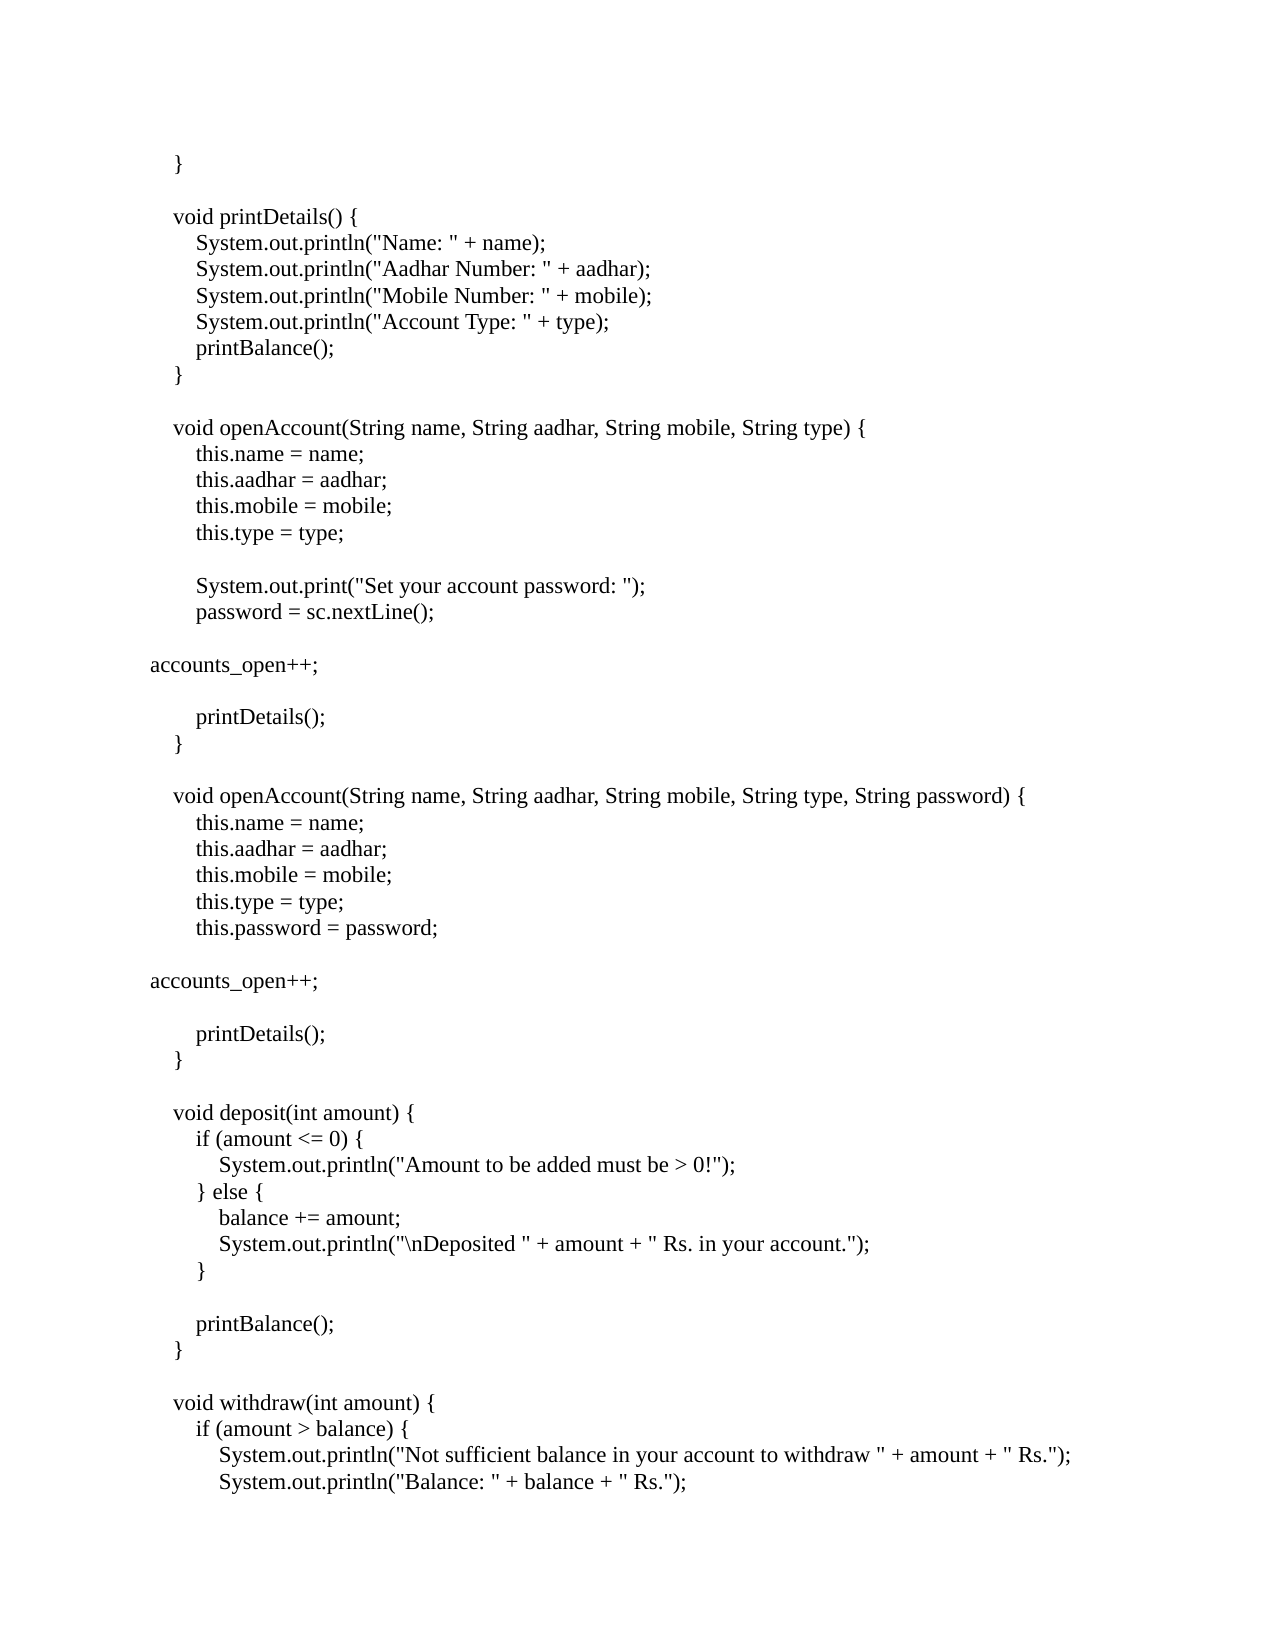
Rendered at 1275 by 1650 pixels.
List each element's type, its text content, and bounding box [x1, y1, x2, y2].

text System.out.println("Not sufficient balance in your account to withdraw " + amount + " Rs."); [150, 1441, 1125, 1468]
text } [150, 150, 1125, 176]
text this.aadhar = aadhar; [150, 466, 1125, 493]
text printBalance(); [150, 334, 1125, 361]
text System.out.println("Balance: " + balance + " Rs."); [150, 1468, 1125, 1494]
text this.password = password; [150, 914, 1125, 941]
text } [150, 1257, 1125, 1283]
text printDetails(); [150, 703, 1125, 730]
text } [150, 1046, 1125, 1072]
text } [150, 1336, 1125, 1362]
text if (amount > balance) { [150, 1415, 1125, 1441]
text this.aadhar = aadhar; [150, 835, 1125, 862]
text void openAccount(String name, String aadhar, String mobile, String type, String password) { [150, 782, 1125, 809]
text void withdraw(int amount) { [150, 1389, 1125, 1415]
text this.mobile = mobile; [150, 493, 1125, 519]
text balance += amount; [150, 1204, 1125, 1231]
text void deposit(int amount) { [150, 1099, 1125, 1125]
text System.out.println("Account Type: " + type); [150, 308, 1125, 334]
text System.out.println("Amount to be added must be > 0!"); [150, 1151, 1125, 1178]
text this.type = type; [150, 888, 1125, 914]
text void openAccount(String name, String aadhar, String mobile, String type) { [150, 413, 1125, 440]
text this.type = type; [150, 519, 1125, 545]
text System.out.println("Name: " + name); [150, 229, 1125, 255]
text System.out.println("Mobile Number: " + mobile); [150, 282, 1125, 308]
text System.out.println("Aadhar Number: " + aadhar); [150, 255, 1125, 282]
text System.out.println("\nDeposited " + amount + " Rs. in your account."); [150, 1231, 1125, 1257]
text } else { [150, 1178, 1125, 1204]
text this.name = name; [150, 809, 1125, 835]
text } [150, 730, 1125, 756]
text printBalance(); [150, 1309, 1125, 1336]
text printDetails(); [150, 1020, 1125, 1046]
text password = sc.nextLine(); [150, 598, 1125, 624]
text this.name = name; [150, 440, 1125, 466]
text System.out.print("Set your account password: "); [150, 572, 1125, 598]
text accounts_open++; [150, 651, 1125, 677]
text void printDetails() { [150, 203, 1125, 229]
text this.mobile = mobile; [150, 862, 1125, 888]
text if (amount <= 0) { [150, 1125, 1125, 1151]
text } [150, 361, 1125, 387]
text accounts_open++; [150, 967, 1125, 993]
